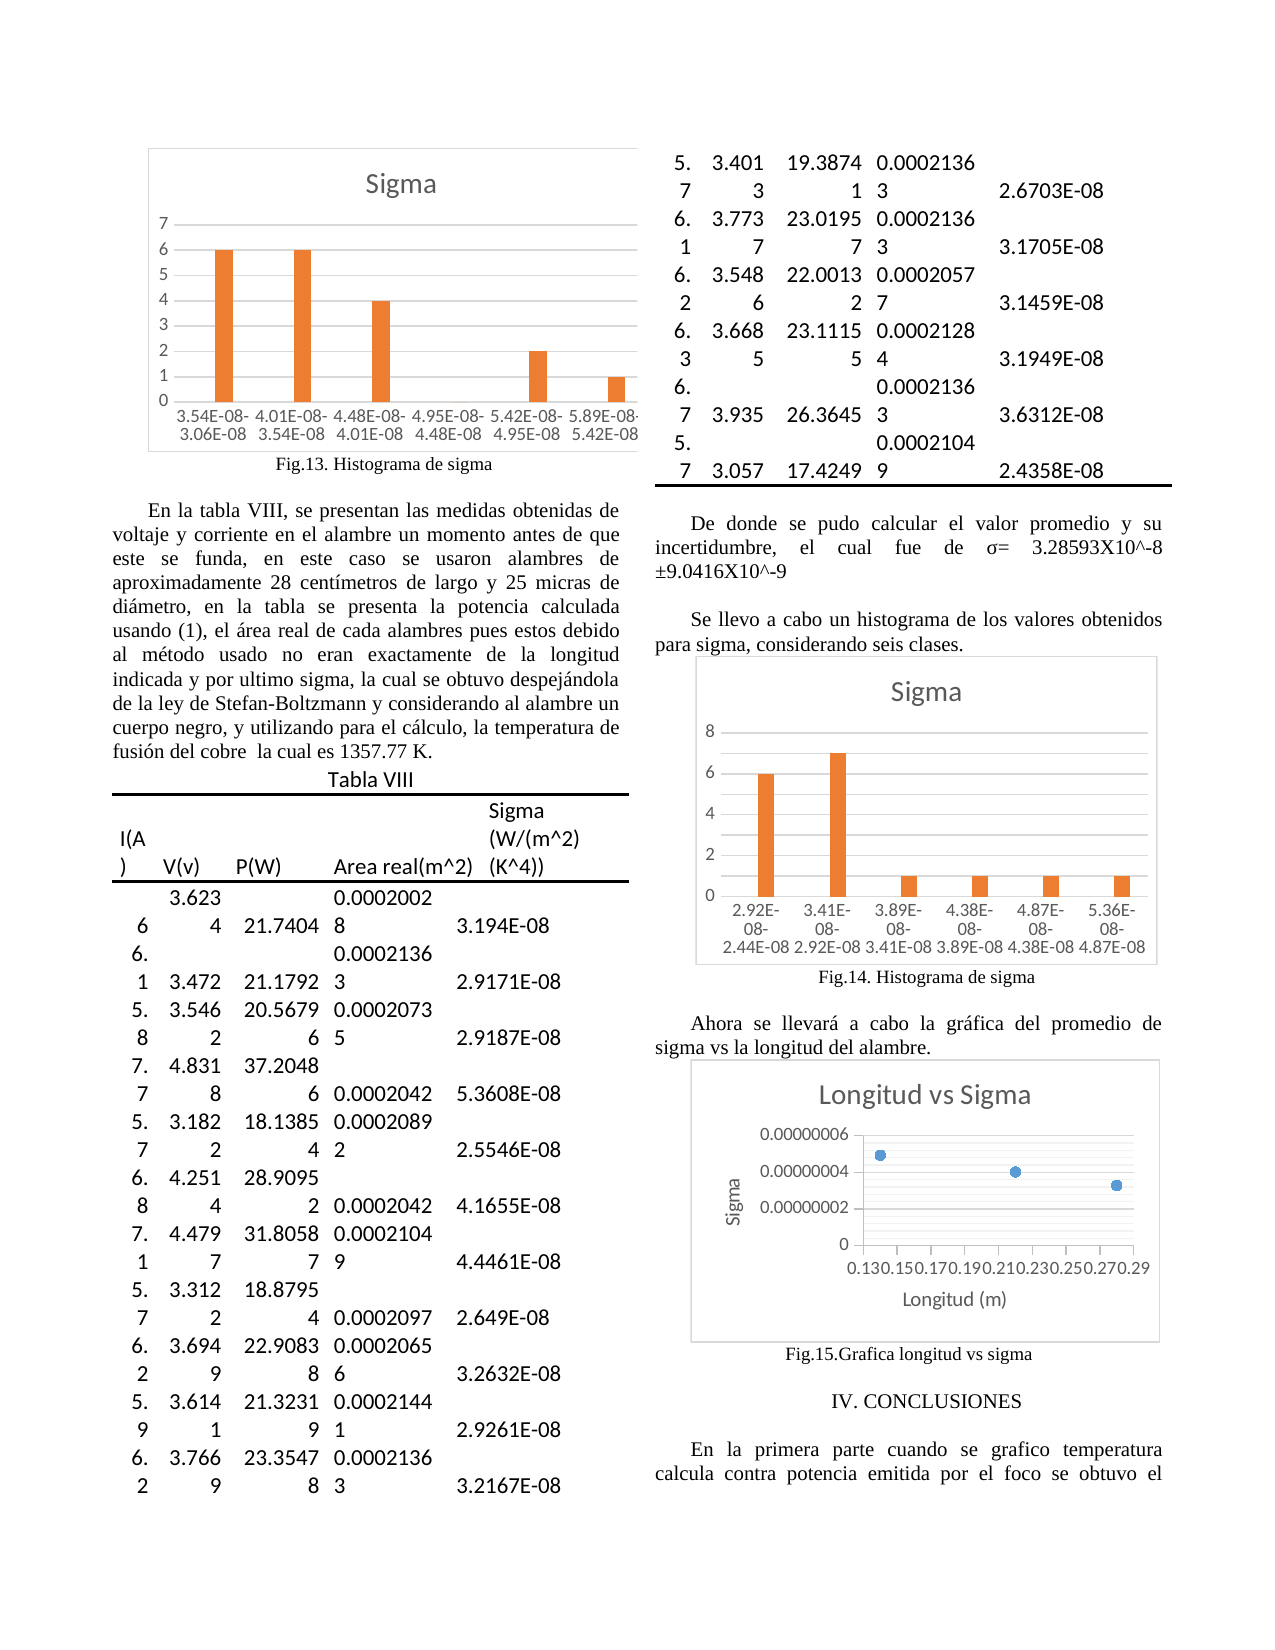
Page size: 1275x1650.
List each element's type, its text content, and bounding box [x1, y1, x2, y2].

table_cell 21.32319 [228, 1388, 326, 1443]
table_cell 6.2 [112, 1444, 156, 1499]
table_cell 5.9 [112, 1388, 156, 1443]
text Fig.13. Histograma de sigma [112, 452, 620, 474]
table_cell 3.1949E-08 [991, 316, 1172, 372]
table_cell 0.00021049 [326, 1219, 449, 1275]
table_cell 3.1822 [156, 1107, 228, 1163]
table_cell 3.6312E-08 [991, 372, 1172, 428]
table_cell 3.6949 [156, 1331, 228, 1387]
table_cell 3.6685 [698, 316, 771, 372]
table_cell 0.0002042 [326, 1163, 449, 1219]
table_cell 22.00132 [771, 260, 869, 316]
table_cell 3.5462 [156, 995, 228, 1051]
table_cell 3.2632E-08 [449, 1331, 629, 1387]
table_cell 3.3122 [156, 1275, 228, 1331]
table_cell 21.1792 [228, 939, 326, 995]
table_cell 3.057 [698, 428, 771, 484]
table_cell 6.2 [655, 260, 698, 316]
table_cell 6.8 [112, 1163, 156, 1219]
table_cell 7.1 [112, 1219, 156, 1275]
table_cell 5.8 [112, 995, 156, 1051]
table_cell 23.01957 [771, 204, 869, 260]
table_cell 3.5486 [698, 260, 771, 316]
table_cell 17.4249 [771, 428, 869, 484]
table_cell 0.00021441 [326, 1388, 449, 1443]
table_cell 6 [112, 883, 156, 939]
table_cell 0.00021049 [869, 428, 991, 484]
table_cell 2.6703E-08 [991, 148, 1172, 204]
table_cell 4.4461E-08 [449, 1219, 629, 1275]
table_cell 28.90952 [228, 1163, 326, 1219]
table_cell 5.7 [112, 1275, 156, 1331]
table_cell 2.9261E-08 [449, 1388, 629, 1443]
table_cell 0.00021363 [326, 1444, 449, 1499]
table_cell 22.90838 [228, 1331, 326, 1387]
table_cell 4.8318 [156, 1051, 228, 1107]
table_cell 0.0002042 [326, 1051, 449, 1107]
table_cell 6.2 [112, 1331, 156, 1387]
table_cell 3.7669 [156, 1444, 228, 1499]
table_cell 0.00020656 [326, 1331, 449, 1387]
table_cell 3.6234 [156, 883, 228, 939]
table_cell 5.7 [655, 148, 698, 204]
table_cell 5.3608E-08 [449, 1051, 629, 1107]
table_cell 2.9187E-08 [449, 995, 629, 1051]
table_cell 4.4797 [156, 1219, 228, 1275]
table_cell 3.7737 [698, 204, 771, 260]
table_cell 0.00021363 [869, 204, 991, 260]
table_cell I(A) [112, 796, 156, 880]
table_cell 31.80587 [228, 1219, 326, 1275]
table_cell 37.20486 [228, 1051, 326, 1107]
text Ahora se llevará a cabo la gráfica del promedio de sigma vs la longitud del alambre. [655, 1011, 1163, 1059]
table_cell 20.56796 [228, 995, 326, 1051]
table_cell 3.6141 [156, 1388, 228, 1443]
table_cell 2.9171E-08 [449, 939, 629, 995]
table_cell 2.5546E-08 [449, 1107, 629, 1163]
table_cell 6.1 [112, 939, 156, 995]
table_cell 2.4358E-08 [991, 428, 1172, 484]
table_cell 23.35478 [228, 1444, 326, 1499]
table_cell 7.7 [112, 1051, 156, 1107]
table_cell 26.3645 [771, 372, 869, 428]
table_cell 3.4013 [698, 148, 771, 204]
table_cell 23.11155 [771, 316, 869, 372]
table_cell 0.00020735 [326, 995, 449, 1051]
table_cell 5.7 [112, 1107, 156, 1163]
table_cell 19.38741 [771, 148, 869, 204]
table_cell 0.00021363 [326, 939, 449, 995]
text Fig.14. Histograma de sigma [655, 966, 1163, 987]
table_cell 3.472 [156, 939, 228, 995]
table_cell Sigma (W/(m^2)(K^4)) [481, 796, 629, 880]
table_cell 0.00021284 [869, 316, 991, 372]
table_cell 0.00020577 [869, 260, 991, 316]
table_cell 18.13854 [228, 1107, 326, 1163]
table_cell 6.3 [655, 316, 698, 372]
table_cell Area real(m^2) [326, 796, 481, 880]
text De donde se pudo calcular el valor promedio y su incertidumbre, el cual fue de σ= 3.28593X10^-8 ±9.0416X10^-9 [655, 511, 1163, 583]
table_cell 6.7 [655, 372, 698, 428]
table_cell 4.2514 [156, 1163, 228, 1219]
table_cell 3.1705E-08 [991, 204, 1172, 260]
table_cell 3.1459E-08 [991, 260, 1172, 316]
table_cell 5.7 [655, 428, 698, 484]
table_cell 0.00021363 [869, 148, 991, 204]
table_cell 3.194E-08 [449, 883, 629, 939]
text IV. CONCLUSIONES [655, 1389, 1163, 1413]
table_cell 0.00021363 [869, 372, 991, 428]
text En la tabla VIII, se presentan las medidas obtenidas de voltaje y corriente en el alambre un momento antes de que este se funda, en este caso se usaron alambres de aproximadamente 28 centímetros de largo y 25 micras de diámetro, en la tabla se presenta la potencia calculada usando (1), el área real de cada alambres pues estos debido al método usado no eran exactamente de la longitud indicada y por ultimo sigma, la cual se obtuvo despejándola de la ley de Stefan-Boltzmann y considerando al alambre un cuerpo negro, y utilizando para el cálculo, la temperatura de fusión del cobre la cual es 1357.77 K. [112, 498, 620, 763]
table_cell 21.7404 [228, 883, 326, 939]
table_cell 0.0002097 [326, 1275, 449, 1331]
table_cell 18.87954 [228, 1275, 326, 1331]
table_cell 4.1655E-08 [449, 1163, 629, 1219]
text Se llevo a cabo un histograma de los valores obtenidos para sigma, considerando seis clases. [655, 607, 1163, 656]
table_cell 6.1 [655, 204, 698, 260]
table_cell 0.00020892 [326, 1107, 449, 1163]
table_cell 3.935 [698, 372, 771, 428]
table_header Tabla VIII [112, 763, 629, 793]
table_cell 0.00020028 [326, 883, 449, 939]
table_cell V(v) [156, 796, 228, 880]
table_cell 2.649E-08 [449, 1275, 629, 1331]
table_cell 3.2167E-08 [449, 1444, 629, 1499]
table_cell P(W) [228, 796, 326, 880]
text Fig.15.Grafica longitud vs sigma [655, 1343, 1163, 1364]
